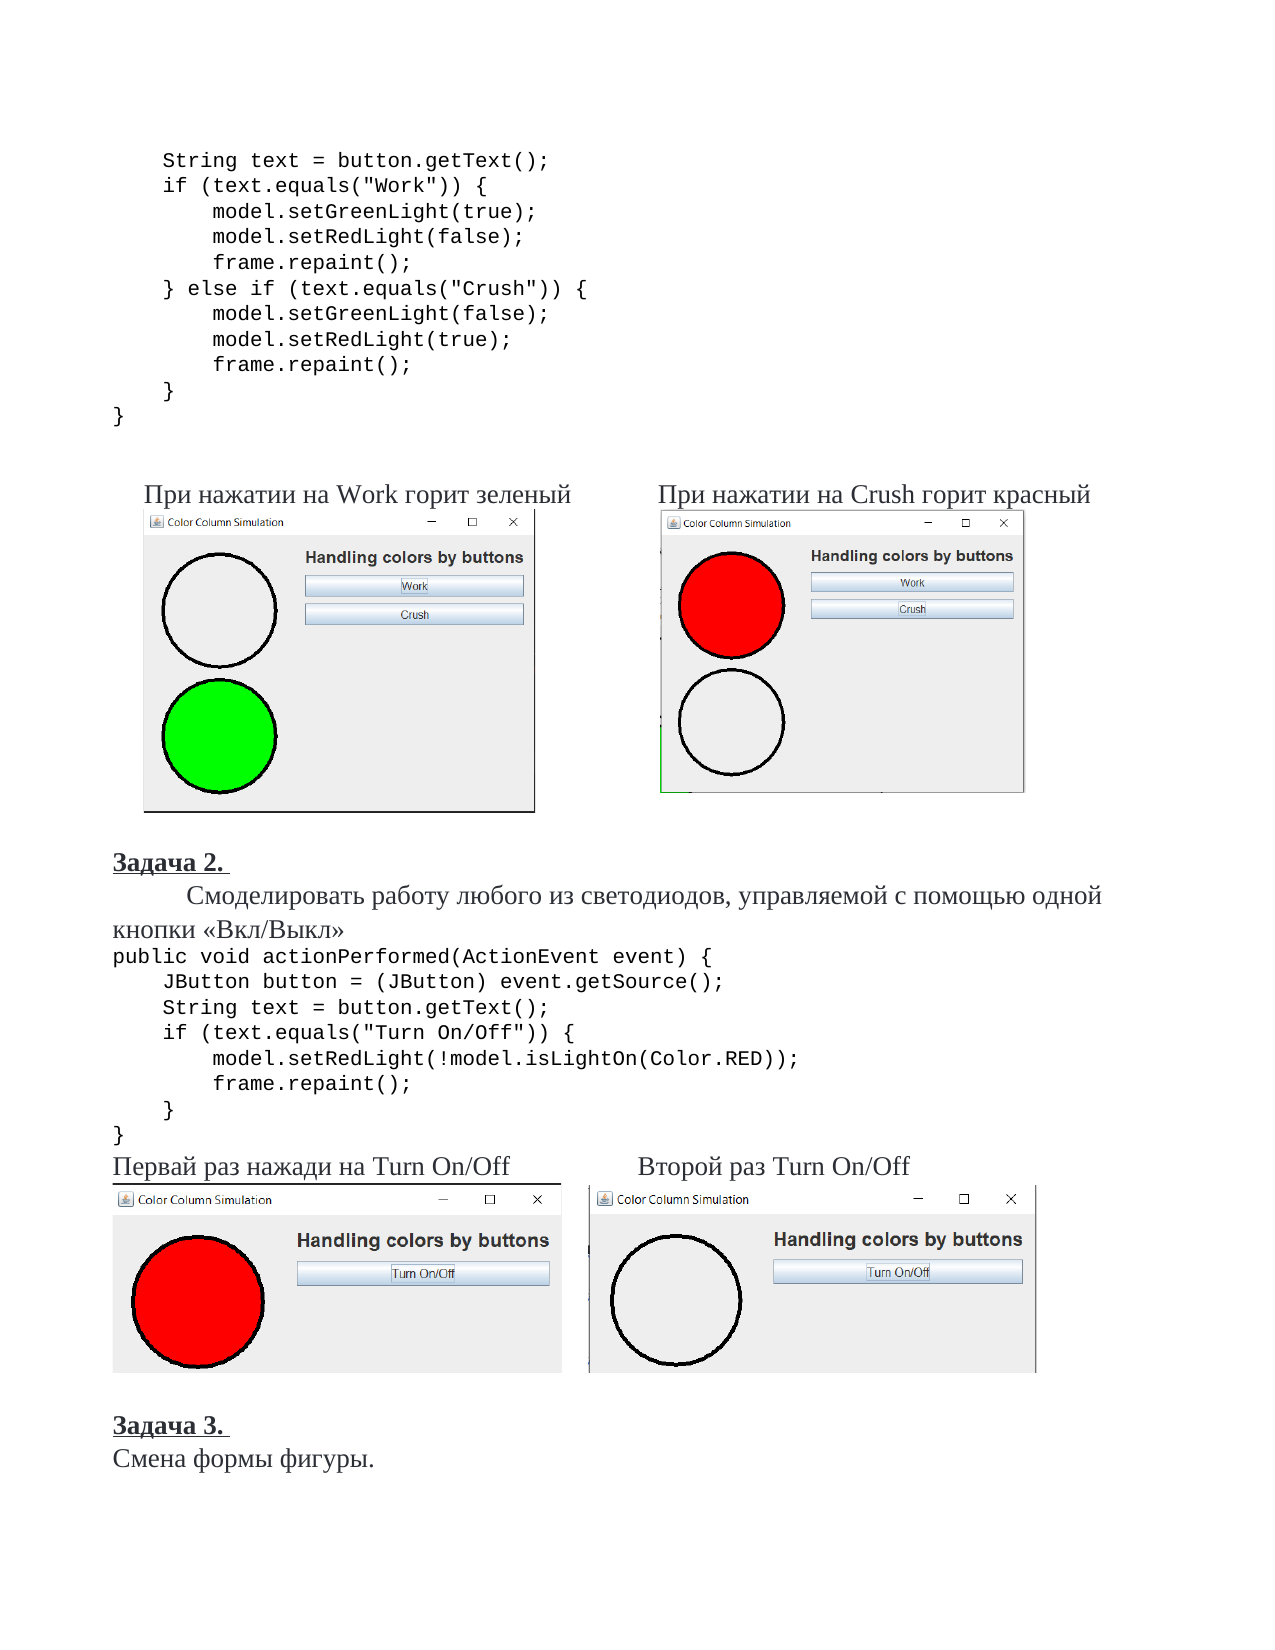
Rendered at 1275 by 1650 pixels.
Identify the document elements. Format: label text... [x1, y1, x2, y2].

text Задача 2. [112, 846, 1162, 877]
picture [660, 509, 1026, 793]
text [112, 150, 1162, 429]
picture [588, 1185, 1037, 1373]
picture [112, 1183, 562, 1373]
text Первай раз нажади на Turn On/Off Второй раз Turn On/Off [112, 1150, 1162, 1181]
text Задача 3. [112, 1409, 1162, 1440]
text Смоделировать работу любого из светодиодов, управляемой с помощью одной кнопки «Вкл/Выкл» public void actionPerformed(ActionEvent event) { JButton button = (JButton) event.getSource(); String text = button.getText(); if (text.equals("Turn On/Off")) { model.setRedLight(!model.isLightOn(Color.RED)); frame.repaint(); } } [112, 879, 1162, 1148]
picture [143, 509, 536, 813]
text При нажатии на Work горит зеленый При нажатии на Crush горит красный [112, 478, 1162, 510]
text Смена формы фигуры. [112, 1442, 1162, 1473]
